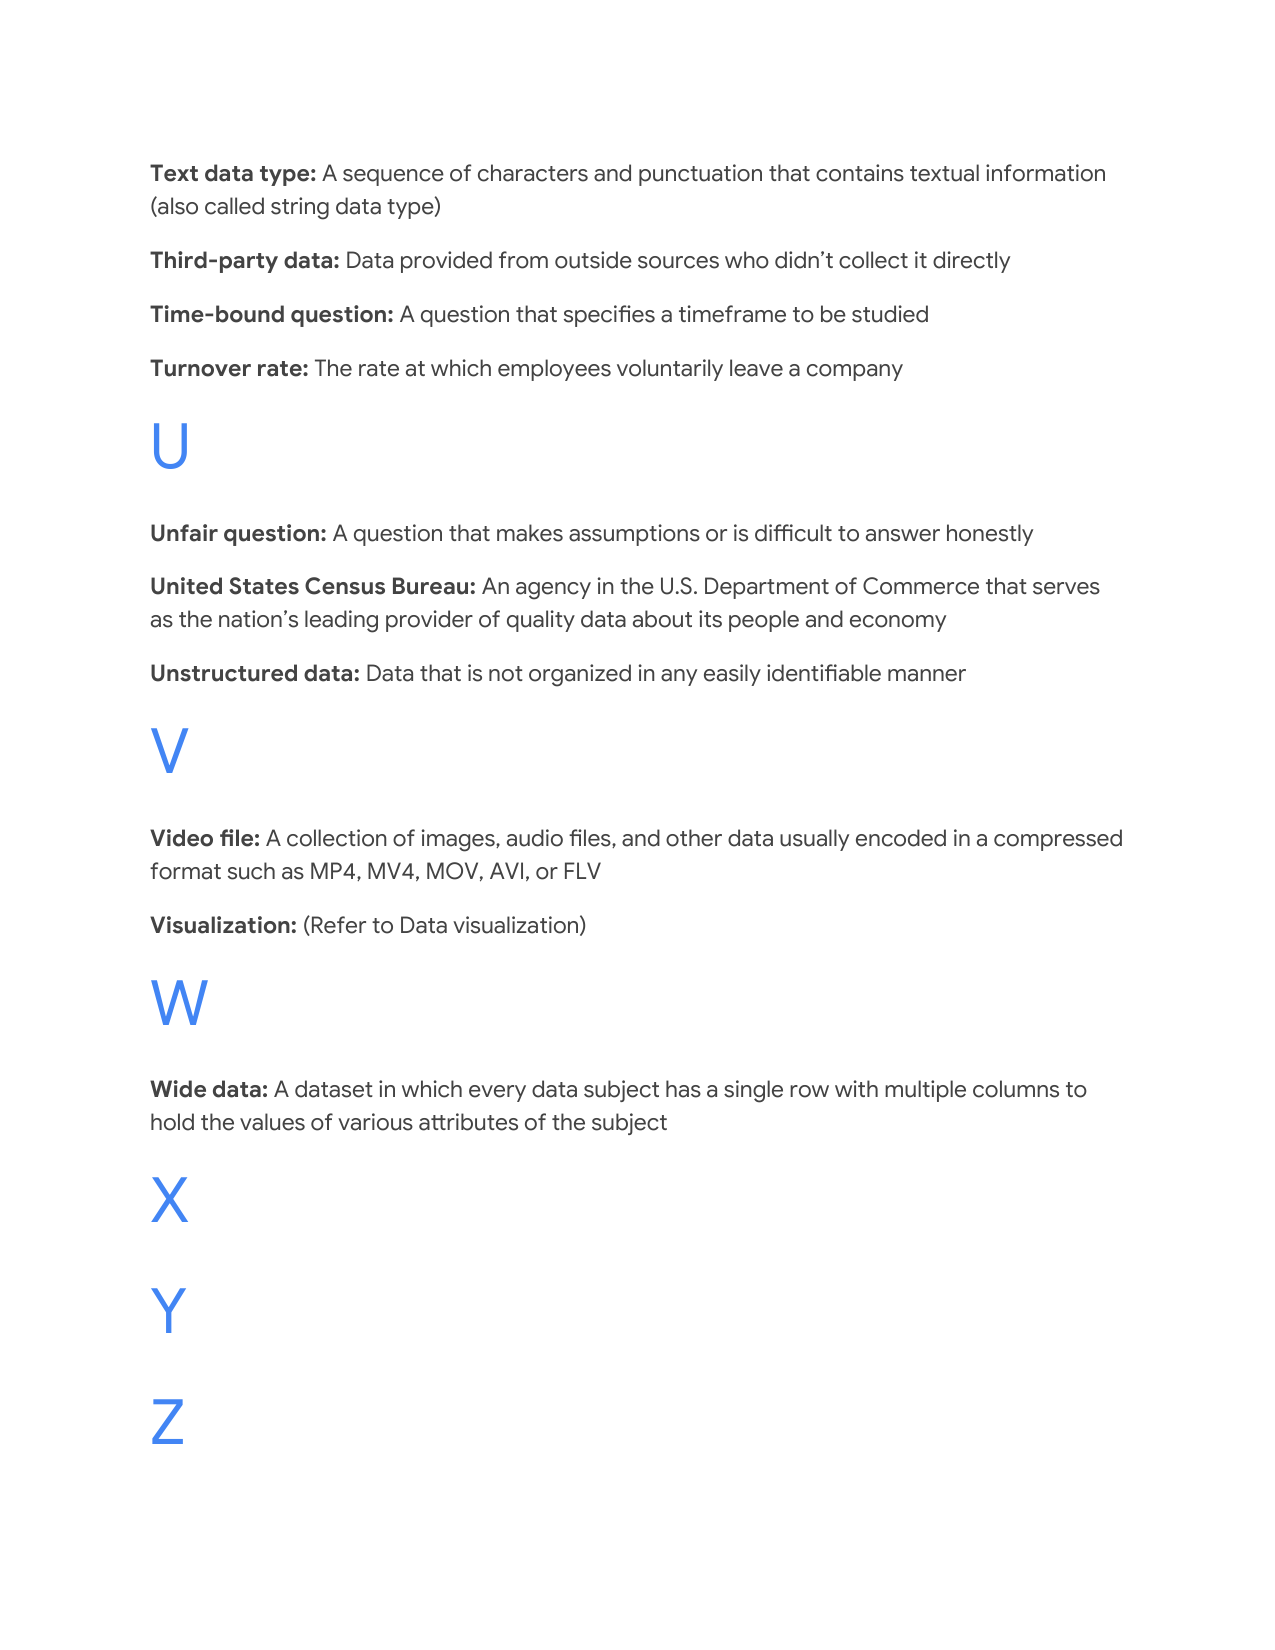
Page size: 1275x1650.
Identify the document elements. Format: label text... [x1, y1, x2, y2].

text Time-bound question: A question that specifies a timeframe to be studied [150, 300, 1125, 329]
text Third-party data: Data provided from outside sources who didn’t collect it directly [150, 246, 1125, 275]
text United States Census Bureau: An agency in the U.S. Department of Commerce that serves as the nation’s leading provider of quality data about its people and economy [150, 573, 1125, 634]
text Wide data: A dataset in which every data subject has a single row with multiple columns to hold the values of various attributes of the subject [150, 1076, 1125, 1137]
text Unstructured data: Data that is not organized in any easily identifiable manner [150, 659, 1125, 688]
text W [150, 965, 1125, 1043]
text Unfair question: A question that makes assumptions or is difficult to answer honestly [150, 519, 1125, 547]
text V [150, 713, 1125, 792]
text X [150, 1162, 1125, 1241]
text Z [150, 1384, 1125, 1462]
text U [150, 408, 1125, 486]
text Video file: A collection of images, audio files, and other data usually encoded in a compressed format such as MP4, MV4, MOV, AVI, or FLV [150, 824, 1125, 886]
text Visualization: (Refer to Data visualization) [150, 911, 1125, 940]
text Turnover rate: The rate at which employees voluntarily leave a company [150, 354, 1125, 383]
text Y [150, 1273, 1125, 1351]
text Text data type: A sequence of characters and punctuation that contains textual information (also called string data type) [150, 159, 1125, 221]
